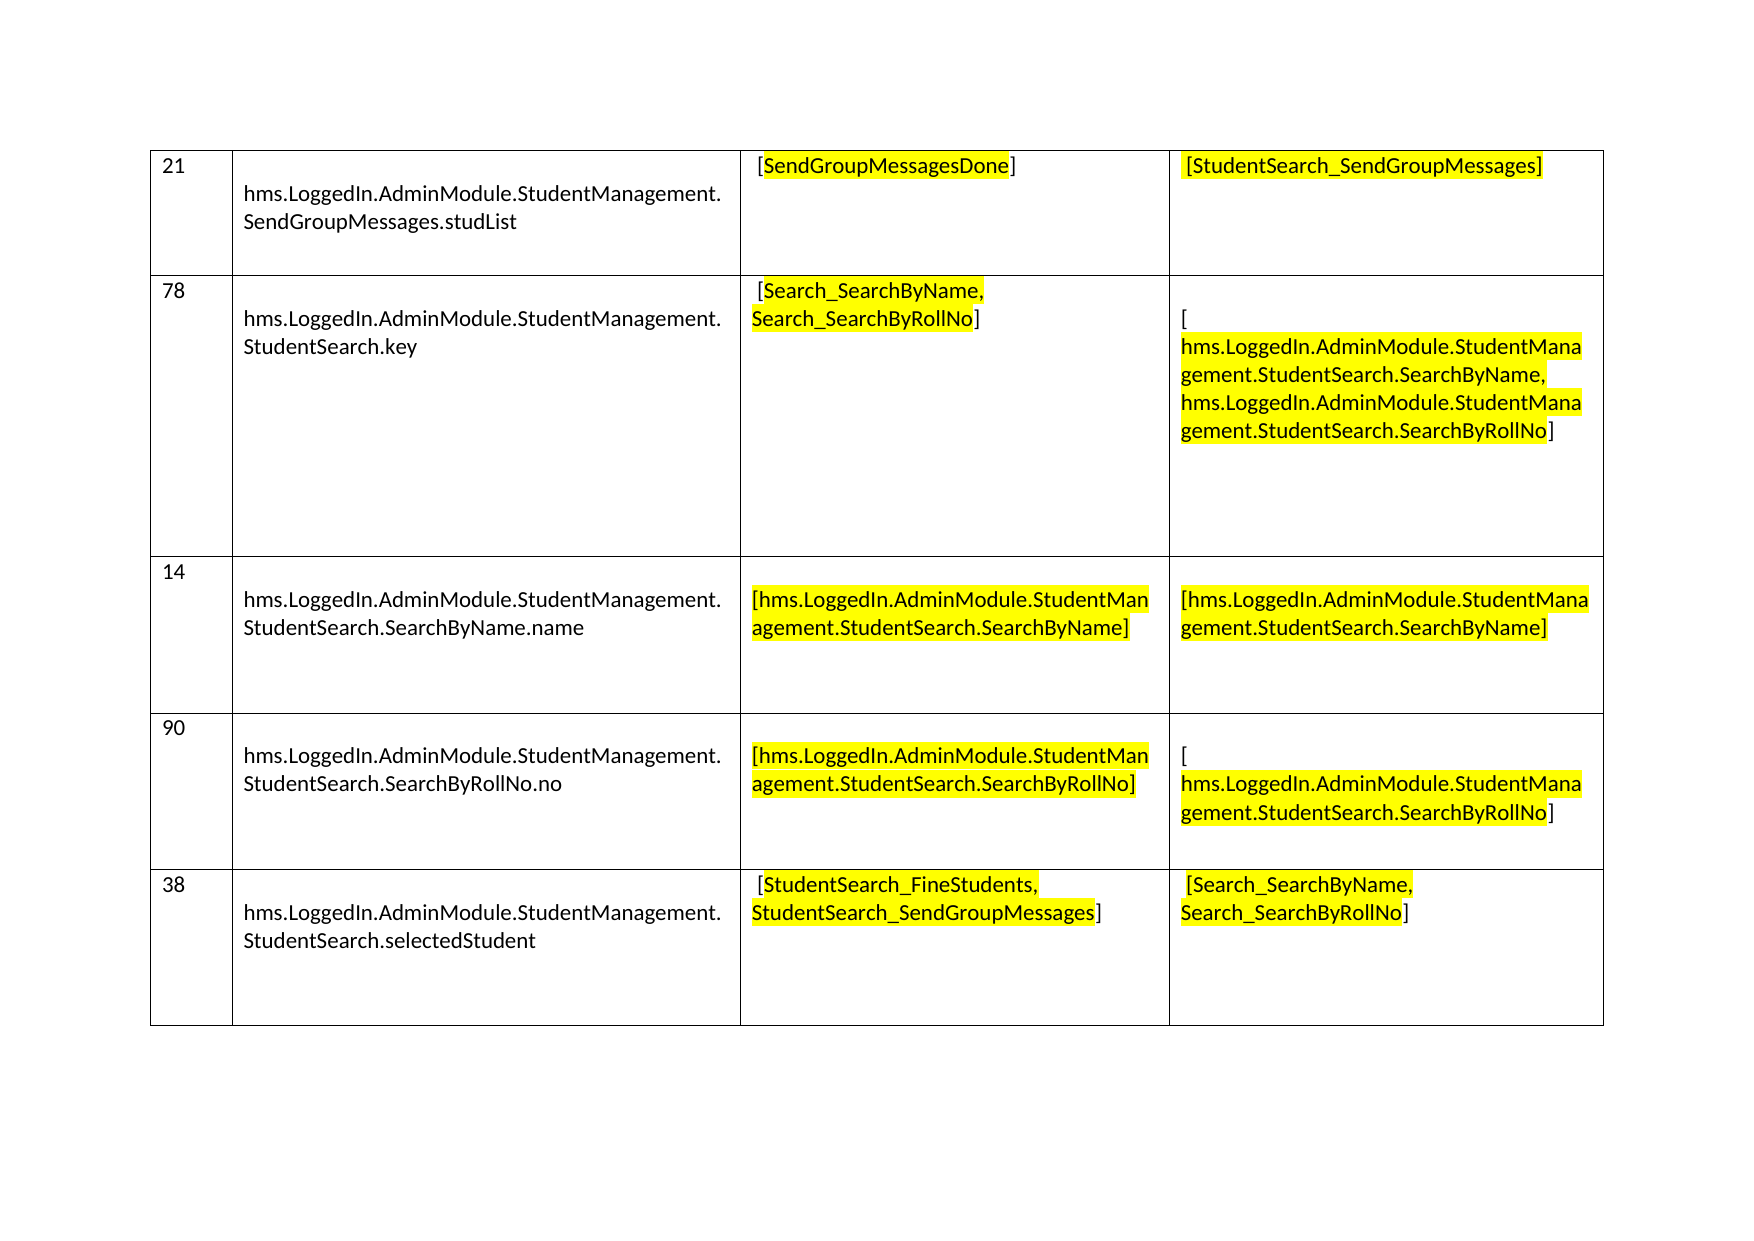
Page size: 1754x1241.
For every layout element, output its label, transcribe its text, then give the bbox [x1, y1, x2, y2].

table_cell 78 [151, 276, 232, 556]
table_cell 21 [151, 151, 232, 275]
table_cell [741, 151, 1169, 275]
table_cell 38 [151, 870, 232, 1025]
table_cell [hms.LoggedIn.AdminModule.StudentManagement.StudentSearch.SearchByRollNo] [741, 714, 1169, 869]
table_cell [StudentSearch_SendGroupMessages] [1170, 151, 1603, 275]
table_cell hms.LoggedIn.AdminModule.StudentManagement.StudentSearch.SearchByName.name [233, 557, 740, 712]
table_cell hms.LoggedIn.AdminModule.StudentManagement.StudentSearch.SearchByRollNo.no [233, 714, 740, 869]
table_cell [hms.LoggedIn.AdminModule.StudentManagement.StudentSearch.SearchByName] [741, 557, 1169, 712]
table_cell [hms.LoggedIn.AdminModule.StudentManagement.StudentSearch.SearchByName] [1170, 557, 1603, 712]
table_cell 14 [151, 557, 232, 712]
table_cell hms.LoggedIn.AdminModule.StudentManagement.SendGroupMessages.studList [233, 151, 740, 275]
table_cell hms.LoggedIn.AdminModule.StudentManagement.StudentSearch.selectedStudent [233, 870, 740, 1025]
table_cell [hms.LoggedIn.AdminModule.StudentManagement.StudentSearch.SearchByRollNo] [1170, 714, 1603, 869]
table_cell 90 [151, 714, 232, 869]
table_cell hms.LoggedIn.AdminModule.StudentManagement.StudentSearch.key [233, 276, 740, 556]
table_cell [Search_SearchByName, Search_SearchByRollNo] [1170, 870, 1603, 1025]
table_cell [StudentSearch_FineStudents, StudentSearch_SendGroupMessages] [741, 870, 1169, 1025]
table_cell [hms.LoggedIn.AdminModule.StudentManagement.StudentSearch.SearchByName, hms.LoggedIn.AdminModule.StudentManagement.StudentSearch.SearchByRollNo] [1170, 276, 1603, 556]
table_cell [Search_SearchByName, Search_SearchByRollNo] [741, 276, 1169, 556]
